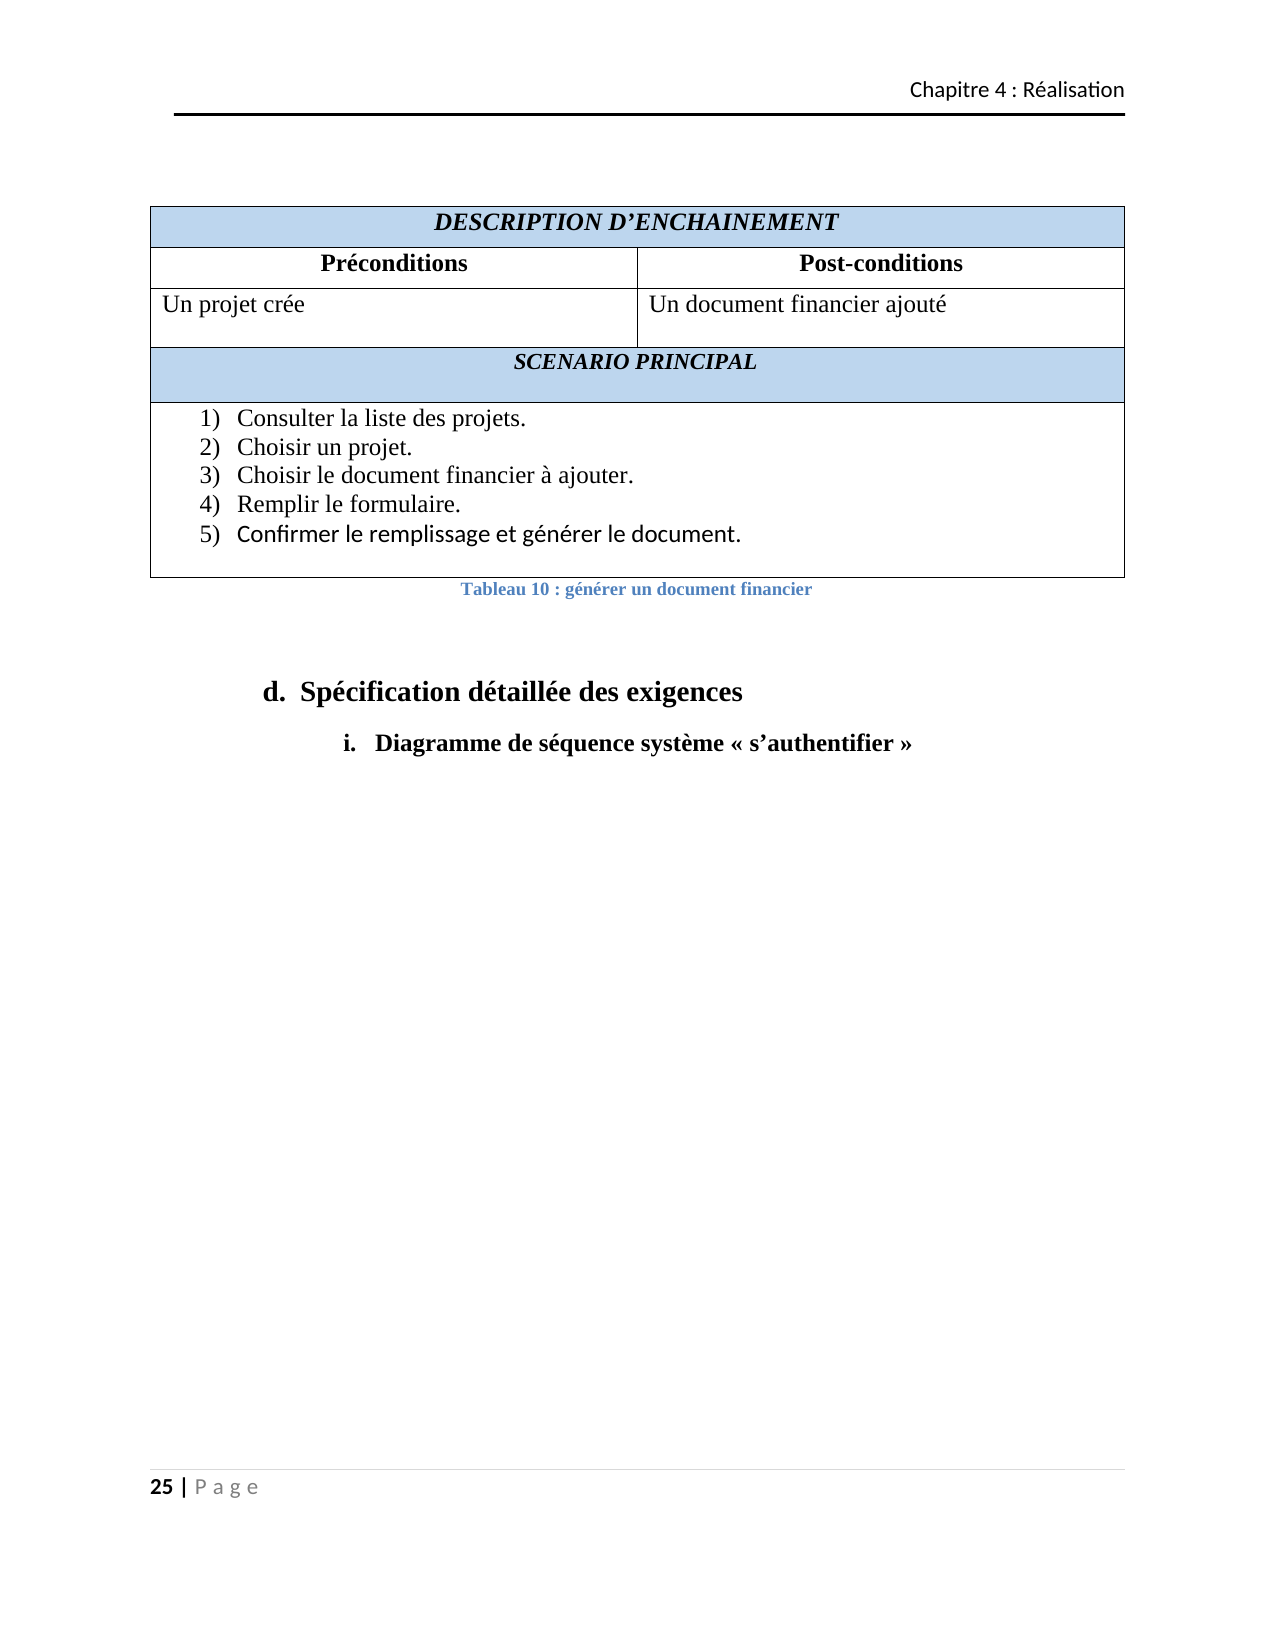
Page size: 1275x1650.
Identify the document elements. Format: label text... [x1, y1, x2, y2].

table_cell Un document financier ajouté [638, 289, 1124, 347]
table_cell Post-conditions [638, 248, 1124, 288]
table_cell DESCRIPTION D’ENCHAINEMENT [151, 207, 1124, 247]
table_cell Préconditions [151, 248, 637, 288]
text Tableau 10 : générer un document financier [150, 578, 1123, 599]
subtitle Diagramme de séquence système « s’authentifier » [356, 728, 1125, 757]
table_cell Consulter la liste des projets. Choisir un projet. Choisir le document financier à ajouter. Remplir le formulaire. Confirmer le remplissage et générer le document. [151, 403, 1124, 577]
table_cell Un projet crée [151, 289, 637, 347]
table_cell SCENARIO PRINCIPAL [151, 348, 1124, 402]
subtitle Spécification détaillée des exigences [262, 674, 1125, 708]
